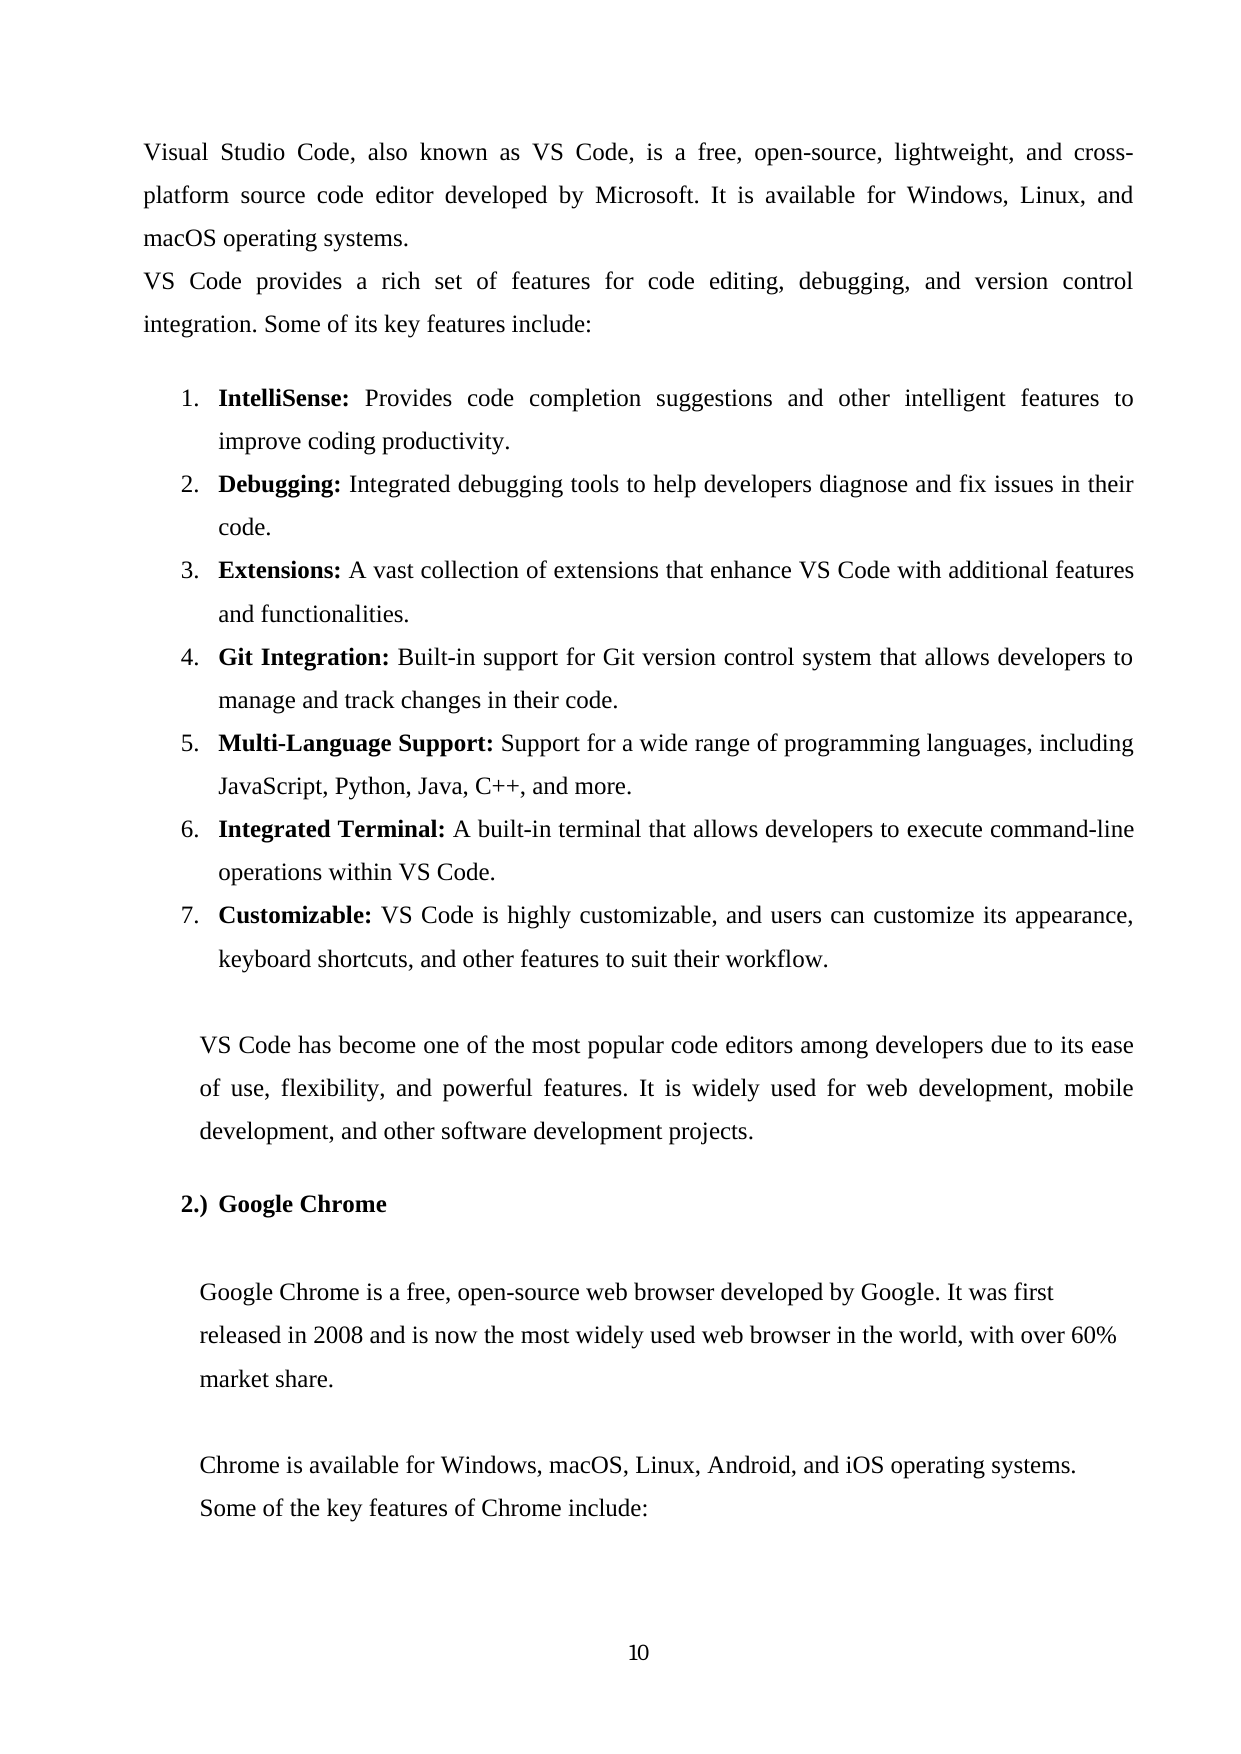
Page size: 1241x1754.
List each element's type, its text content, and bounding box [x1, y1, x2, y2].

text Google Chrome is a free, open-source web browser developed by Google. It was first released in 2008 and is now the most widely used web browser in the world, with over 60% market share. [199, 1277, 1135, 1392]
text Chrome is available for Windows, macOS, Linux, Android, and iOS operating systems. Some of the key features of Chrome include: [199, 1450, 1135, 1522]
text VS Code has become one of the most popular code editors among developers due to its ease of use, flexibility, and powerful features. It is widely used for web development, mobile development, and other software development projects. [199, 1030, 1135, 1145]
list Multi-Language Support: Support for a wide range of programming languages, including JavaScript, Python, Java, C++, and more. [181, 728, 1135, 800]
list Google Chrome [181, 1189, 1135, 1218]
list Integrated Terminal: A built-in terminal that allows developers to execute command-line operations within VS Code. [181, 814, 1135, 886]
list IntelliSense: Provides code completion suggestions and other intelligent features to improve coding productivity. [181, 383, 1135, 455]
list Extensions: A vast collection of extensions that enhance VS Code with additional features and functionalities. [181, 556, 1135, 627]
list Git Integration: Built-in support for Git version control system that allows developers to manage and track changes in their code. [181, 642, 1135, 714]
text Visual Studio Code, also known as VS Code, is a free, open-source, lightweight, and cross-platform source code editor developed by Microsoft. It is available for Windows, Linux, and macOS operating systems. [143, 137, 1135, 252]
text VS Code provides a rich set of features for code editing, debugging, and version control integration. Some of its key features include: [143, 266, 1135, 338]
list Customizable: VS Code is highly customizable, and users can customize its appearance, keyboard shortcuts, and other features to suit their workflow. [181, 901, 1135, 972]
list Debugging: Integrated debugging tools to help developers diagnose and fix issues in their code. [181, 469, 1135, 541]
